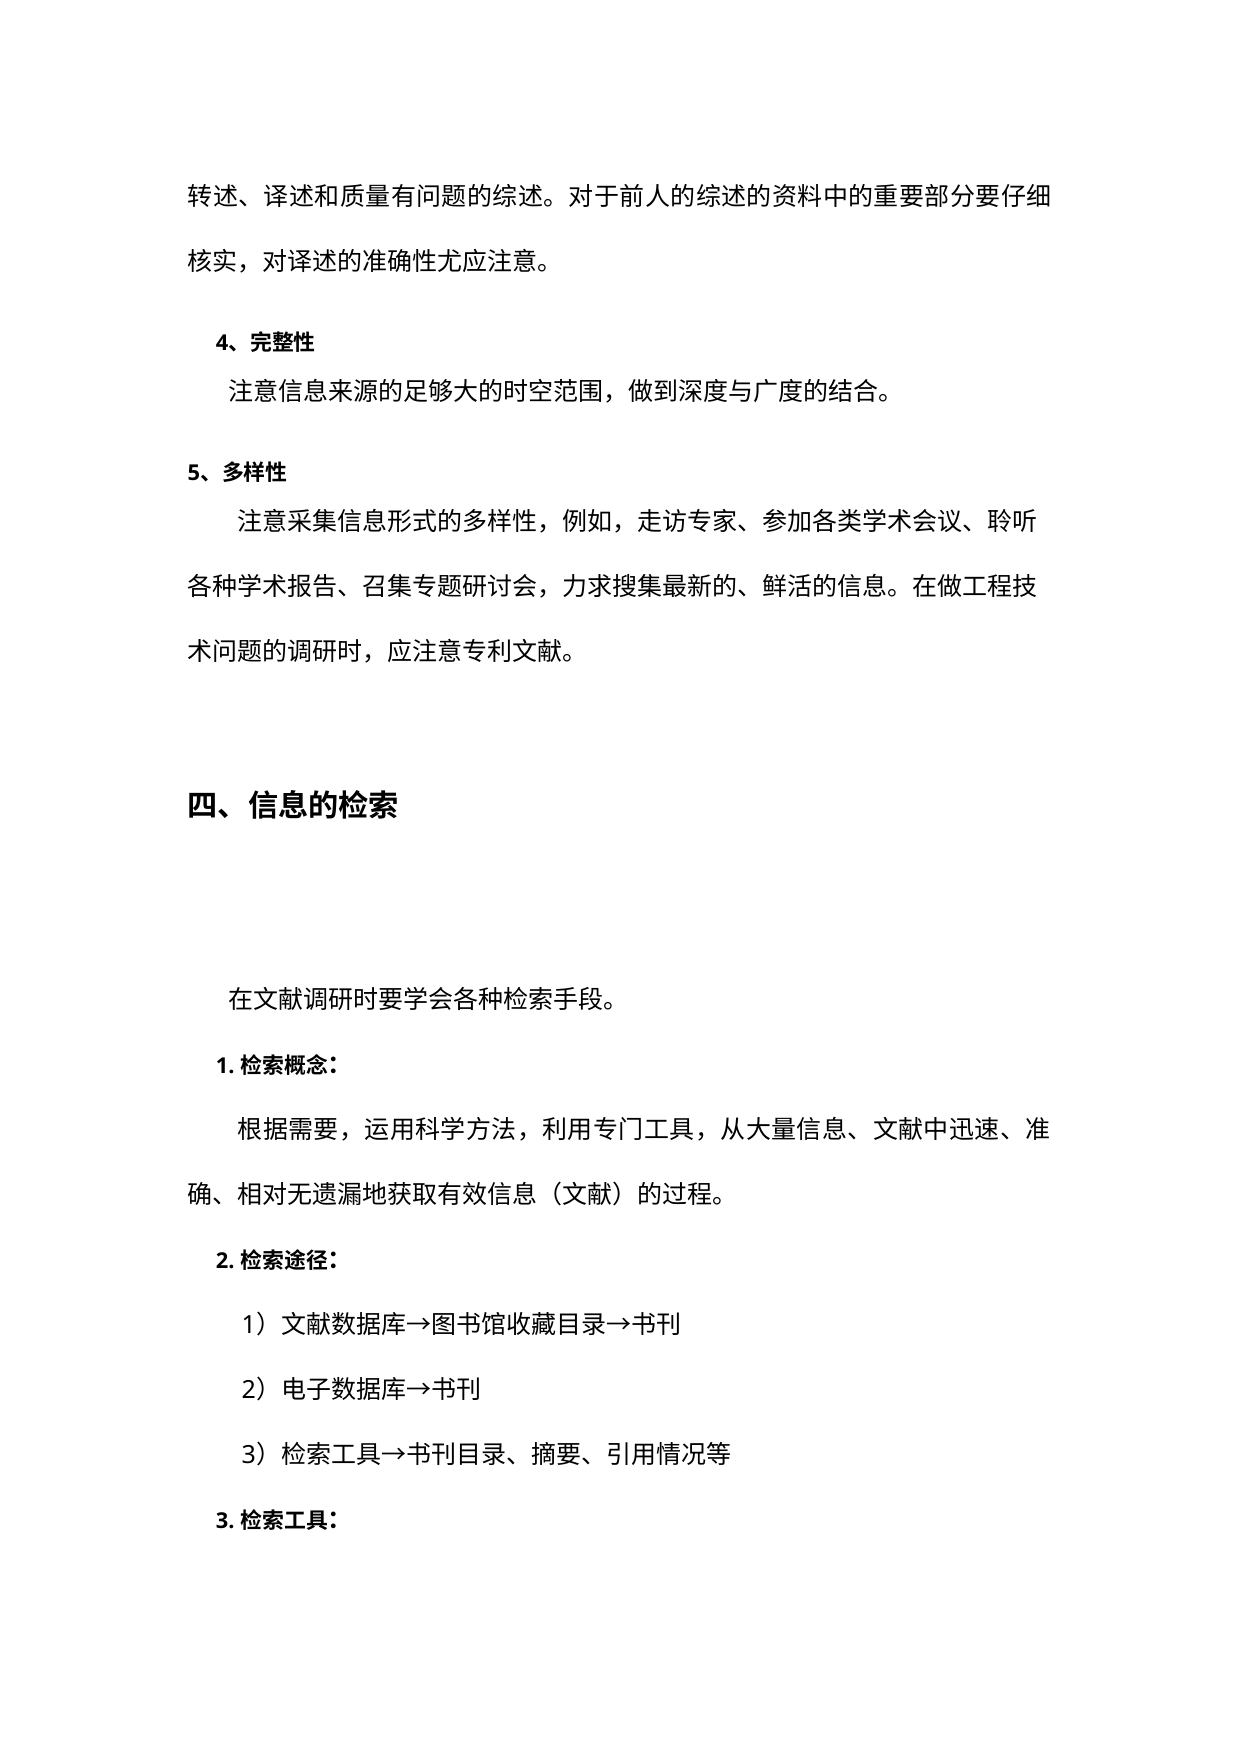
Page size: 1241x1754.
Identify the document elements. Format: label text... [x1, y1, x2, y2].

text 注意采集信息形式的多样性，例如，走访专家、参加各类学术会议、聆听各种学术报告、召集专题研讨会，力求搜集最新的、鲜活的信息。在做工程技术问题的调研时，应注意专利文献。 [187, 487, 1053, 682]
text 2）电子数据库→书刊 [216, 1356, 1053, 1421]
text 5、多样性 [187, 454, 1053, 487]
text 注意信息来源的足够大的时空范围，做到深度与广度的结合。 [216, 357, 1053, 422]
text 1）文献数据库→图书馆收藏目录→书刊 [216, 1291, 1053, 1356]
text 四、信息的检索 [187, 771, 1053, 836]
text 根据需要，运用科学方法，利用专门工具，从大量信息、文献中迅速、准确、相对无遗漏地获取有效信息（文献）的过程。 [187, 1096, 1053, 1226]
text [187, 162, 1053, 292]
text 在文献调研时要学会各种检索手段。 [216, 966, 1053, 1031]
text 3. 检索工具： [216, 1486, 1053, 1551]
text 1. 检索概念： [216, 1031, 1053, 1096]
text 2. 检索途径： [216, 1226, 1053, 1291]
text 3）检索工具→书刊目录、摘要、引用情况等 [216, 1421, 1053, 1486]
text 4、完整性 [216, 324, 1053, 357]
